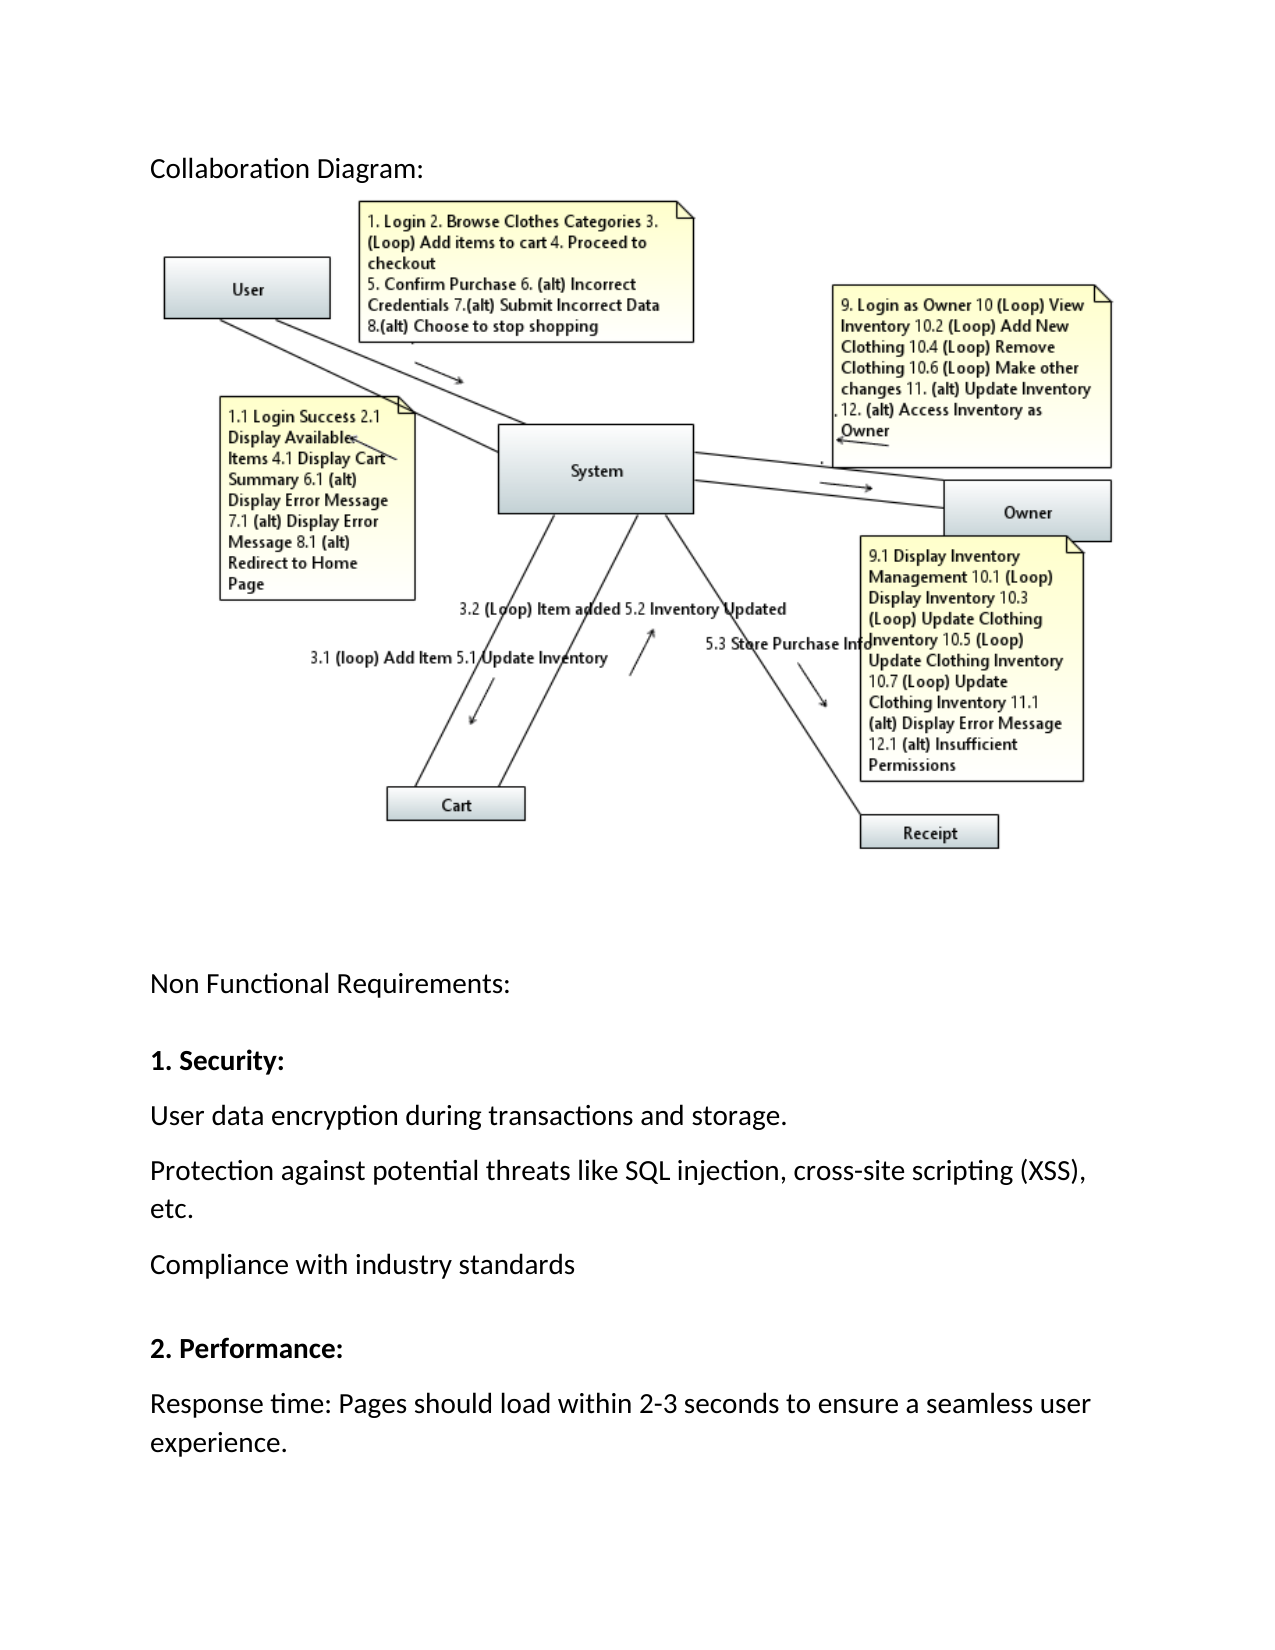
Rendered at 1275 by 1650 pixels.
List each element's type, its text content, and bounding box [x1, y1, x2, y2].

text User data encryption during transactions and storage. [150, 1097, 1125, 1133]
text (For Clothes) For User and Owner: Sequence Diagram: Collaboration Diagram: [150, 150, 1125, 187]
text Response time: Pages should load within 2-3 seconds to ensure a seamless user experience. [150, 1386, 1125, 1459]
picture [150, 187, 1125, 870]
text Compliance with industry standards [150, 1246, 1125, 1312]
text 2. Performance: [150, 1330, 1125, 1366]
text Protection against potential threats like SQL injection, cross-site scripting (XSS), etc. [150, 1152, 1125, 1226]
text Non Functional Requirements: 1. Security: [150, 888, 1125, 1078]
